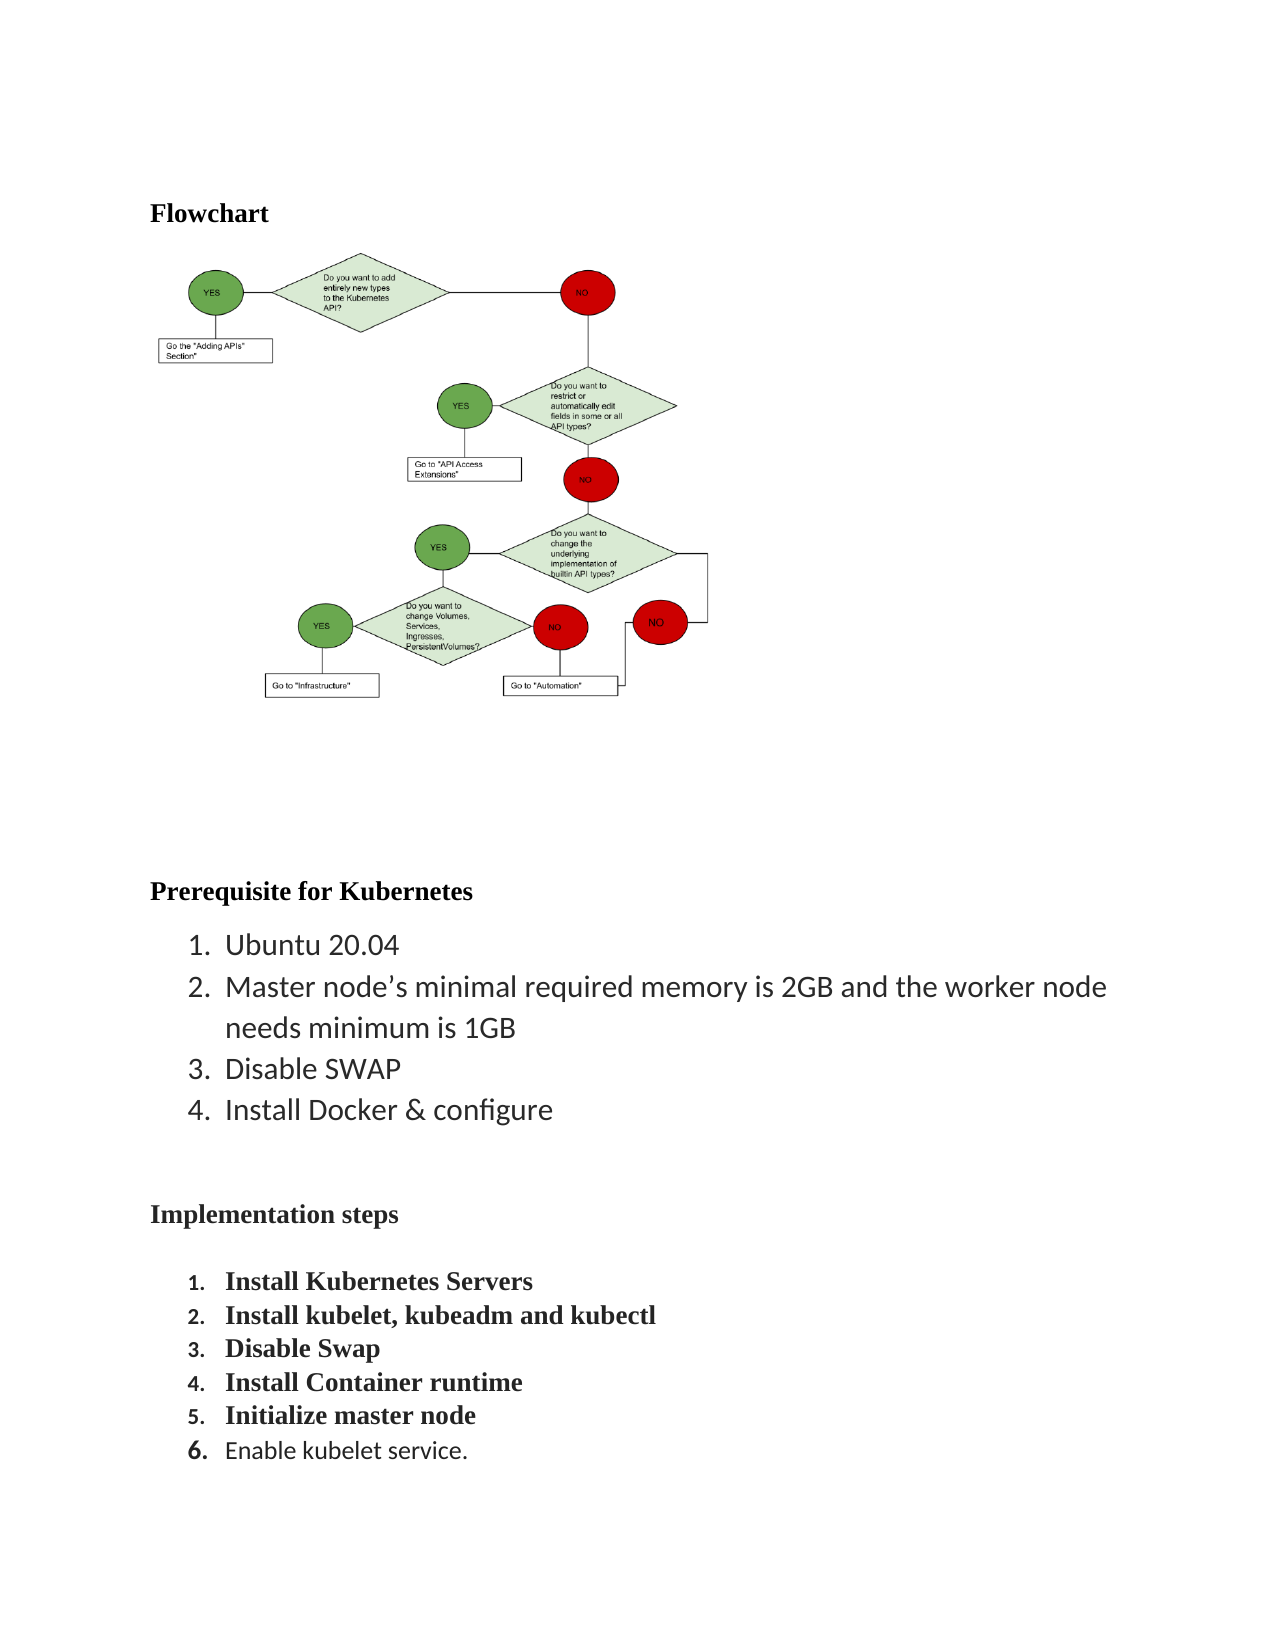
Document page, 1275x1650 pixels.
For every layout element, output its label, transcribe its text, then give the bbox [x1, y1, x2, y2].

list Ubuntu 20.04 [187, 926, 1125, 964]
list Install Container runtime [187, 1366, 1125, 1397]
list Disable SWAP [187, 1049, 1125, 1087]
picture [150, 247, 901, 810]
text Prerequisite for Kubernetes [150, 875, 1125, 906]
list Master node’s minimal required memory is 2GB and the worker node needs minimum is 1GB [187, 967, 1125, 1046]
list Initialize master node [187, 1399, 1125, 1431]
list Install Kubernetes Servers [187, 1265, 1125, 1296]
list Install kubelet, kubeadm and kubectl [187, 1299, 1125, 1330]
list Install Docker & configure [187, 1090, 1125, 1128]
text Implementation steps [150, 1198, 1125, 1229]
text Flowchart [150, 197, 1125, 228]
list Enable kubelet service. [187, 1433, 1125, 1466]
list Disable Swap [187, 1332, 1125, 1363]
